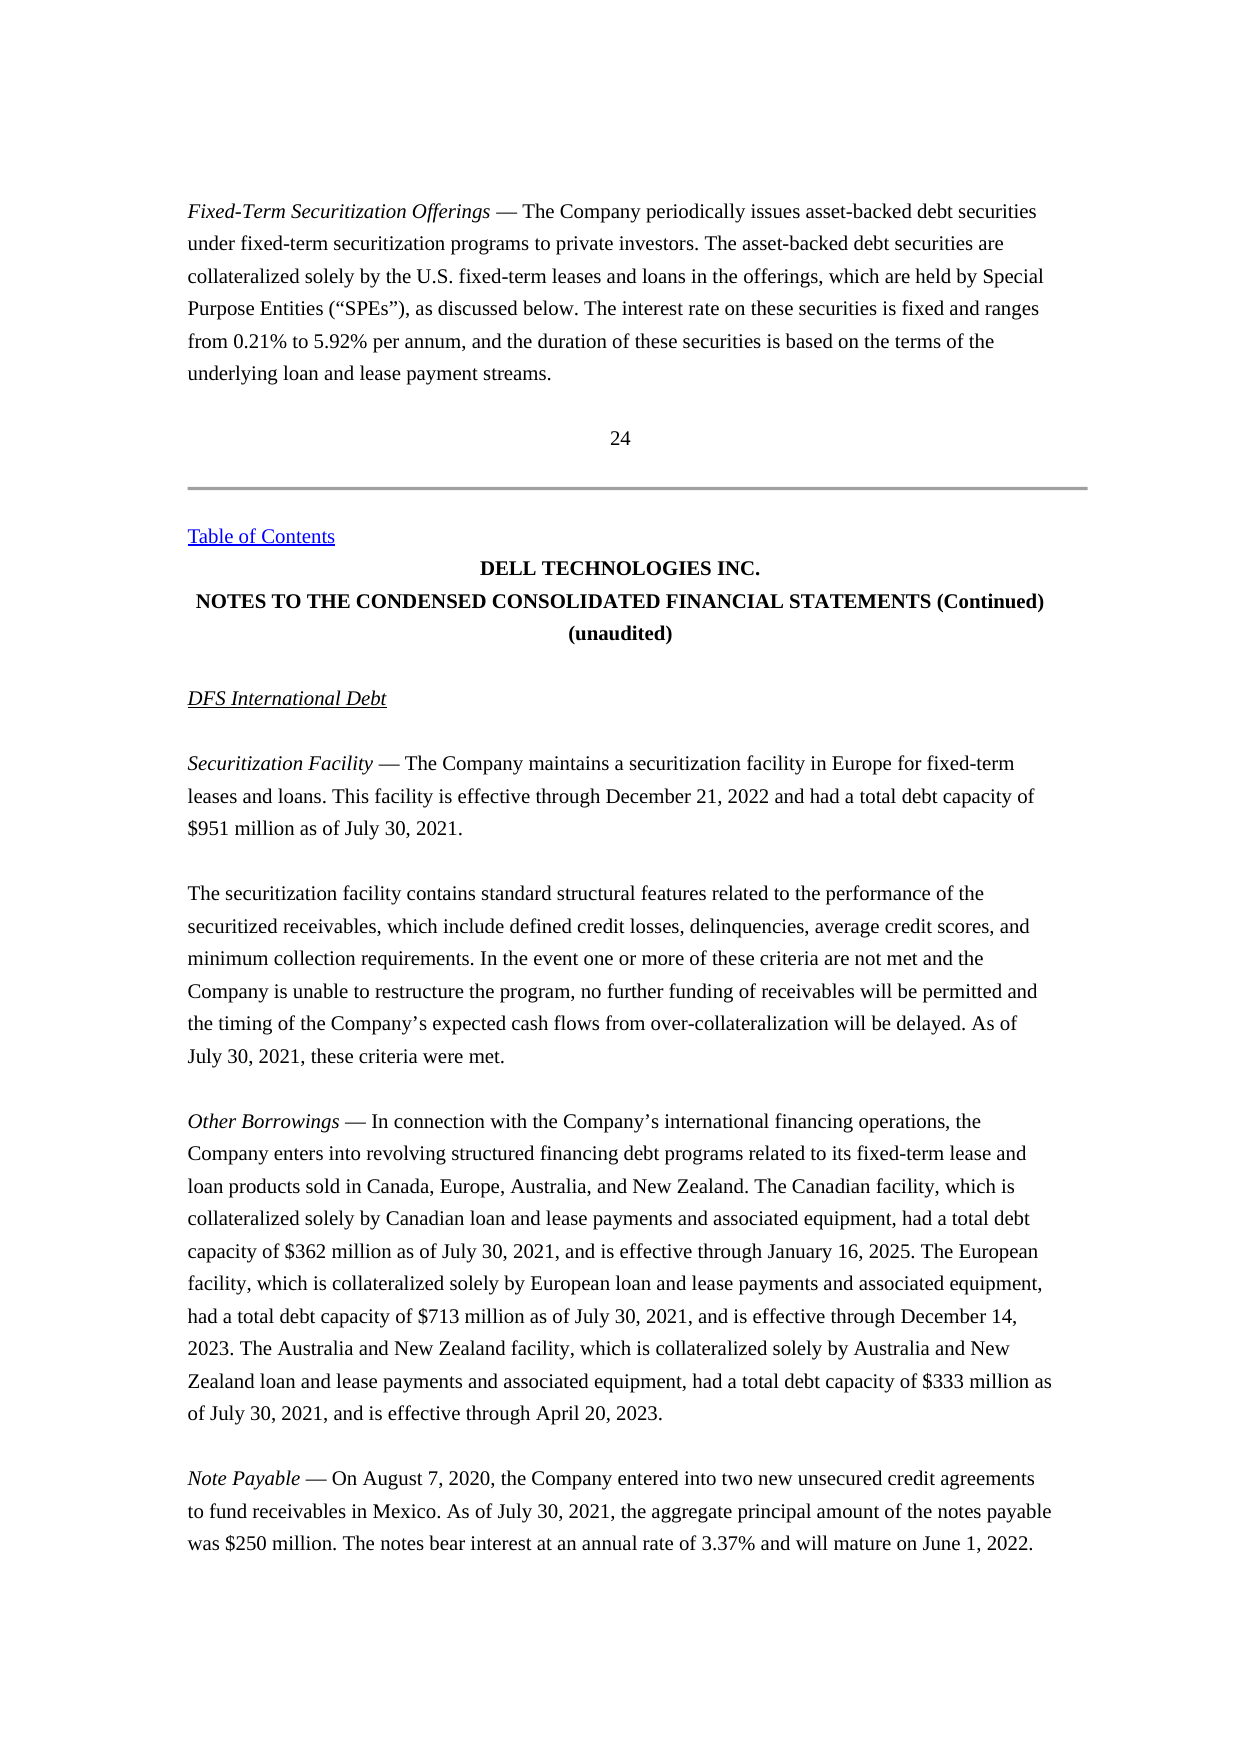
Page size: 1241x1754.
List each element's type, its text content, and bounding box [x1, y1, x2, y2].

text Securitization Facility — The Company maintains a securitization facility in Europe for fixed-term leases and loans. This facility is effective through December 21, 2022 and had a total debt capacity of $951 million as of July 30, 2021. [187, 747, 1053, 844]
text The securitization facility contains standard structural features related to the performance of the securitized receivables, which include defined credit losses, delinquencies, average credit scores, and minimum collection requirements. In the event one or more of these criteria are not met and the Company is unable to restructure the program, no further funding of receivables will be permitted and the timing of the Company’s expected cash flows from over-collateralization will be delayed. As of July 30, 2021, these criteria were met. [187, 877, 1053, 1072]
text Fixed-Term Securitization Offerings — The Company periodically issues asset-backed debt securities under fixed-term securitization programs to private investors. The asset-backed debt securities are collateralized solely by the U.S. fixed-term leases and loans in the offerings, which are held by Special Purpose Entities (“SPEs”), as discussed below. The interest rate on these securities is fixed and ranges from 0.21% to 5.92% per annum, and the duration of these securities is based on the terms of the underlying loan and lease payment streams. [187, 194, 1053, 389]
text Table of Contents [187, 519, 1053, 552]
text DFS International Debt [187, 682, 1053, 714]
text (unaudited) [187, 617, 1053, 649]
text DELL TECHNOLOGIES INC. [187, 552, 1053, 584]
text NOTES TO THE CONDENSED CONSOLIDATED FINANCIAL STATEMENTS (Continued) [187, 584, 1053, 617]
text Other Borrowings — In connection with the Company’s international financing operations, the Company enters into revolving structured financing debt programs related to its fixed-term lease and loan products sold in Canada, Europe, Australia, and New Zealand. The Canadian facility, which is collateralized solely by Canadian loan and lease payments and associated equipment, had a total debt capacity of $362 million as of July 30, 2021, and is effective through January 16, 2025. The European facility, which is collateralized solely by European loan and lease payments and associated equipment, had a total debt capacity of $713 million as of July 30, 2021, and is effective through December 14, 2023. The Australia and New Zealand facility, which is collateralized solely by Australia and New Zealand loan and lease payments and associated equipment, had a total debt capacity of $333 million as of July 30, 2021, and is effective through April 20, 2023. [187, 1104, 1053, 1429]
text Note Payable — On August 7, 2020, the Company entered into two new unsecured credit agreements to fund receivables in Mexico. As of July 30, 2021, the aggregate principal amount of the notes payable was $250 million. The notes bear interest at an annual rate of 3.37% and will mature on June 1, 2022. [187, 1462, 1053, 1559]
text 24 [187, 422, 1053, 454]
